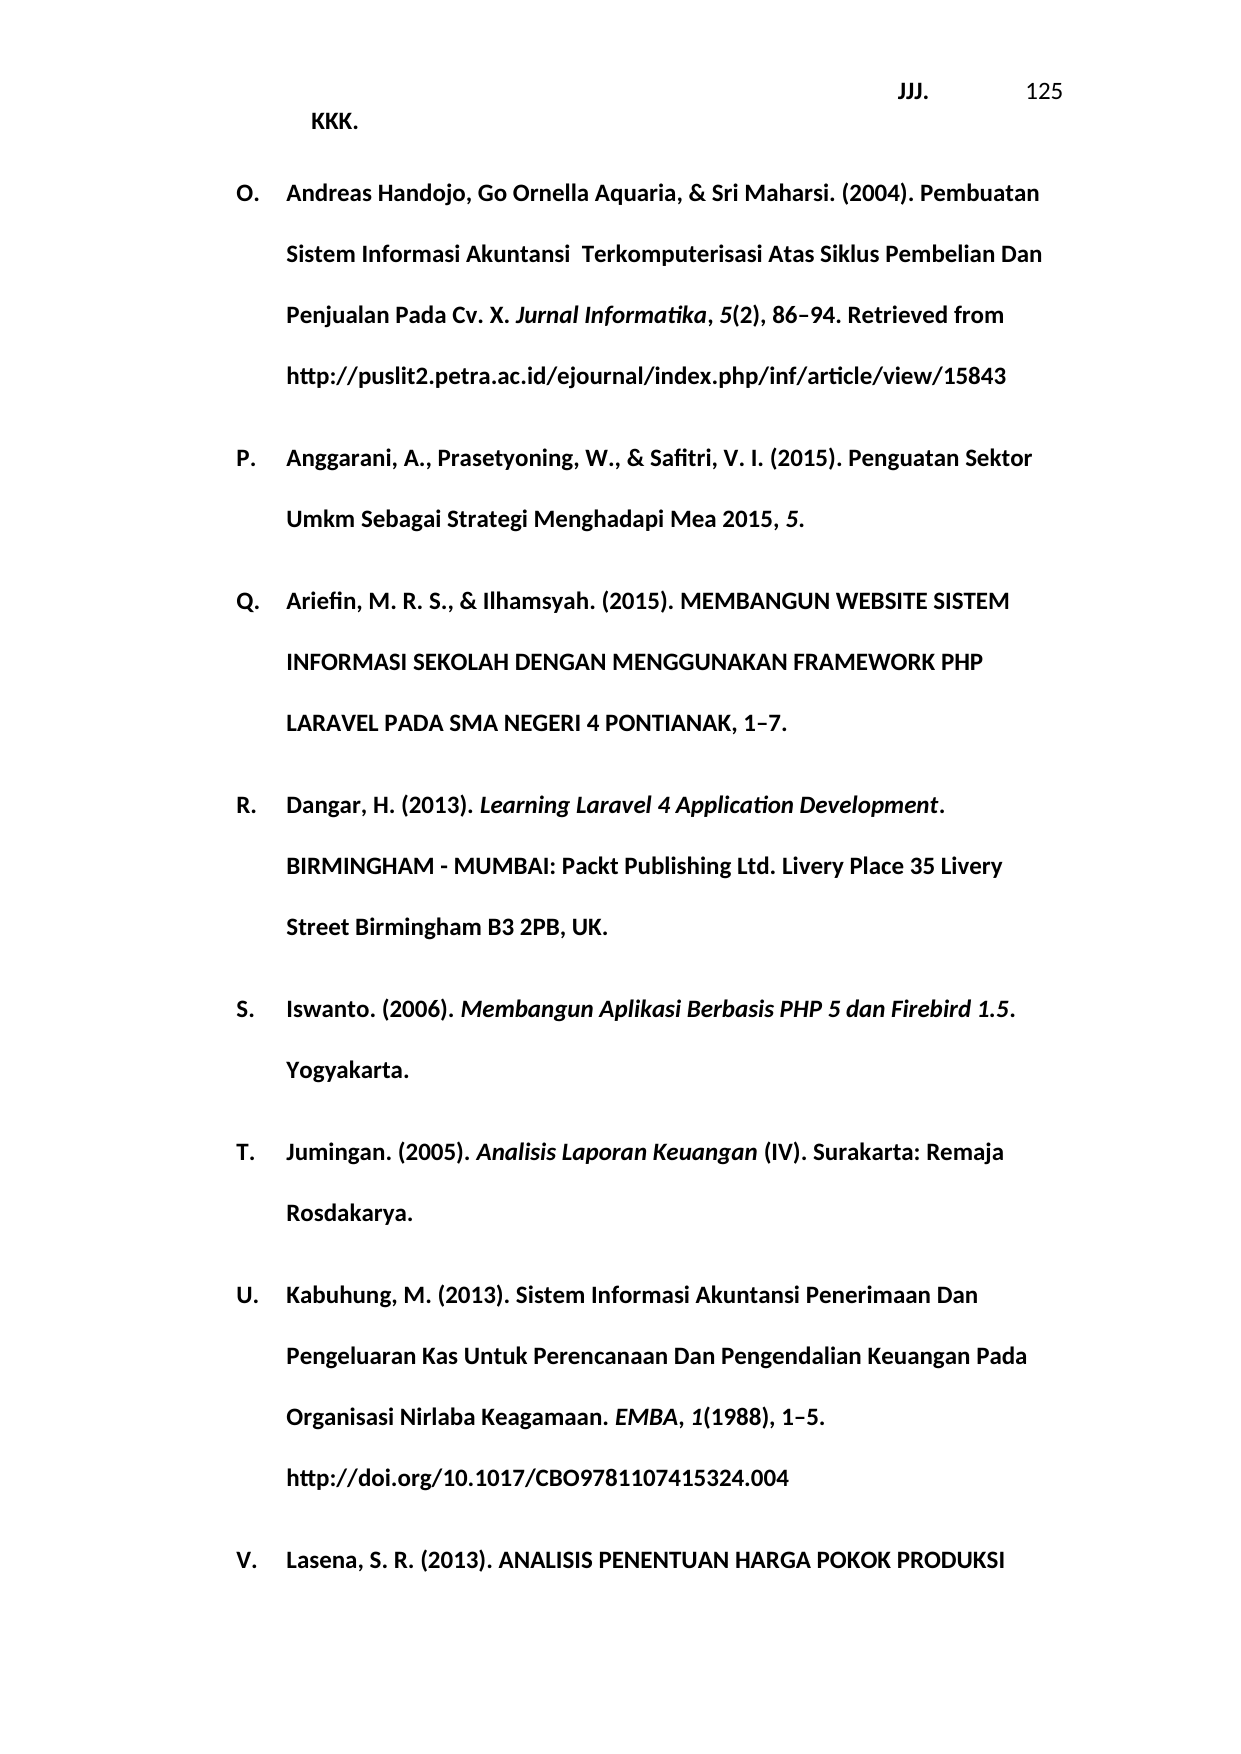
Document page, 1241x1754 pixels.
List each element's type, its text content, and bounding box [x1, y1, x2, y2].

text Ariefin, M. R. S., & Ilhamsyah. (2015). MEMBANGUN WEBSITE SISTEM INFORMASI SEKOLAH DENGAN MENGGUNAKAN FRAMEWORK PHP LARAVEL PADA SMA NEGERI 4 PONTIANAK, 1–7. [236, 585, 1063, 738]
text Iswanto. (2006). Membangun Aplikasi Berbasis PHP 5 dan Firebird 1.5. Yogyakarta. [236, 993, 1063, 1084]
text Kabuhung, M. (2013). Sistem Informasi Akuntansi Penerimaan Dan Pengeluaran Kas Untuk Perencanaan Dan Pengendalian Keuangan Pada Organisasi Nirlaba Keagamaan. EMBA, 1(1988), 1–5. http://doi.org/10.1017/CBO9781107415324.004 [236, 1279, 1063, 1492]
text Jumingan. (2005). Analisis Laporan Keuangan (IV). Surakarta: Remaja Rosdakarya. [236, 1136, 1063, 1227]
text Andreas Handojo, Go Ornella Aquaria, & Sri Maharsi. (2004). Pembuatan Sistem Informasi Akuntansi Terkomputerisasi Atas Siklus Pembelian Dan Penjualan Pada Cv. X. Jurnal Informatika, 5(2), 86–94. Retrieved from http://puslit2.petra.ac.id/ejournal/index.php/inf/article/view/15843 [236, 177, 1063, 391]
text Dangar, H. (2013). Learning Laravel 4 Application Development. BIRMINGHAM - MUMBAI: Packt Publishing Ltd. Livery Place 35 Livery Street Birmingham B3 2PB, UK. [236, 789, 1063, 942]
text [236, 1544, 1063, 1574]
text Anggarani, A., Prasetyoning, W., & Safitri, V. I. (2015). Penguatan Sektor Umkm Sebagai Strategi Menghadapi Mea 2015, 5. [236, 442, 1063, 534]
